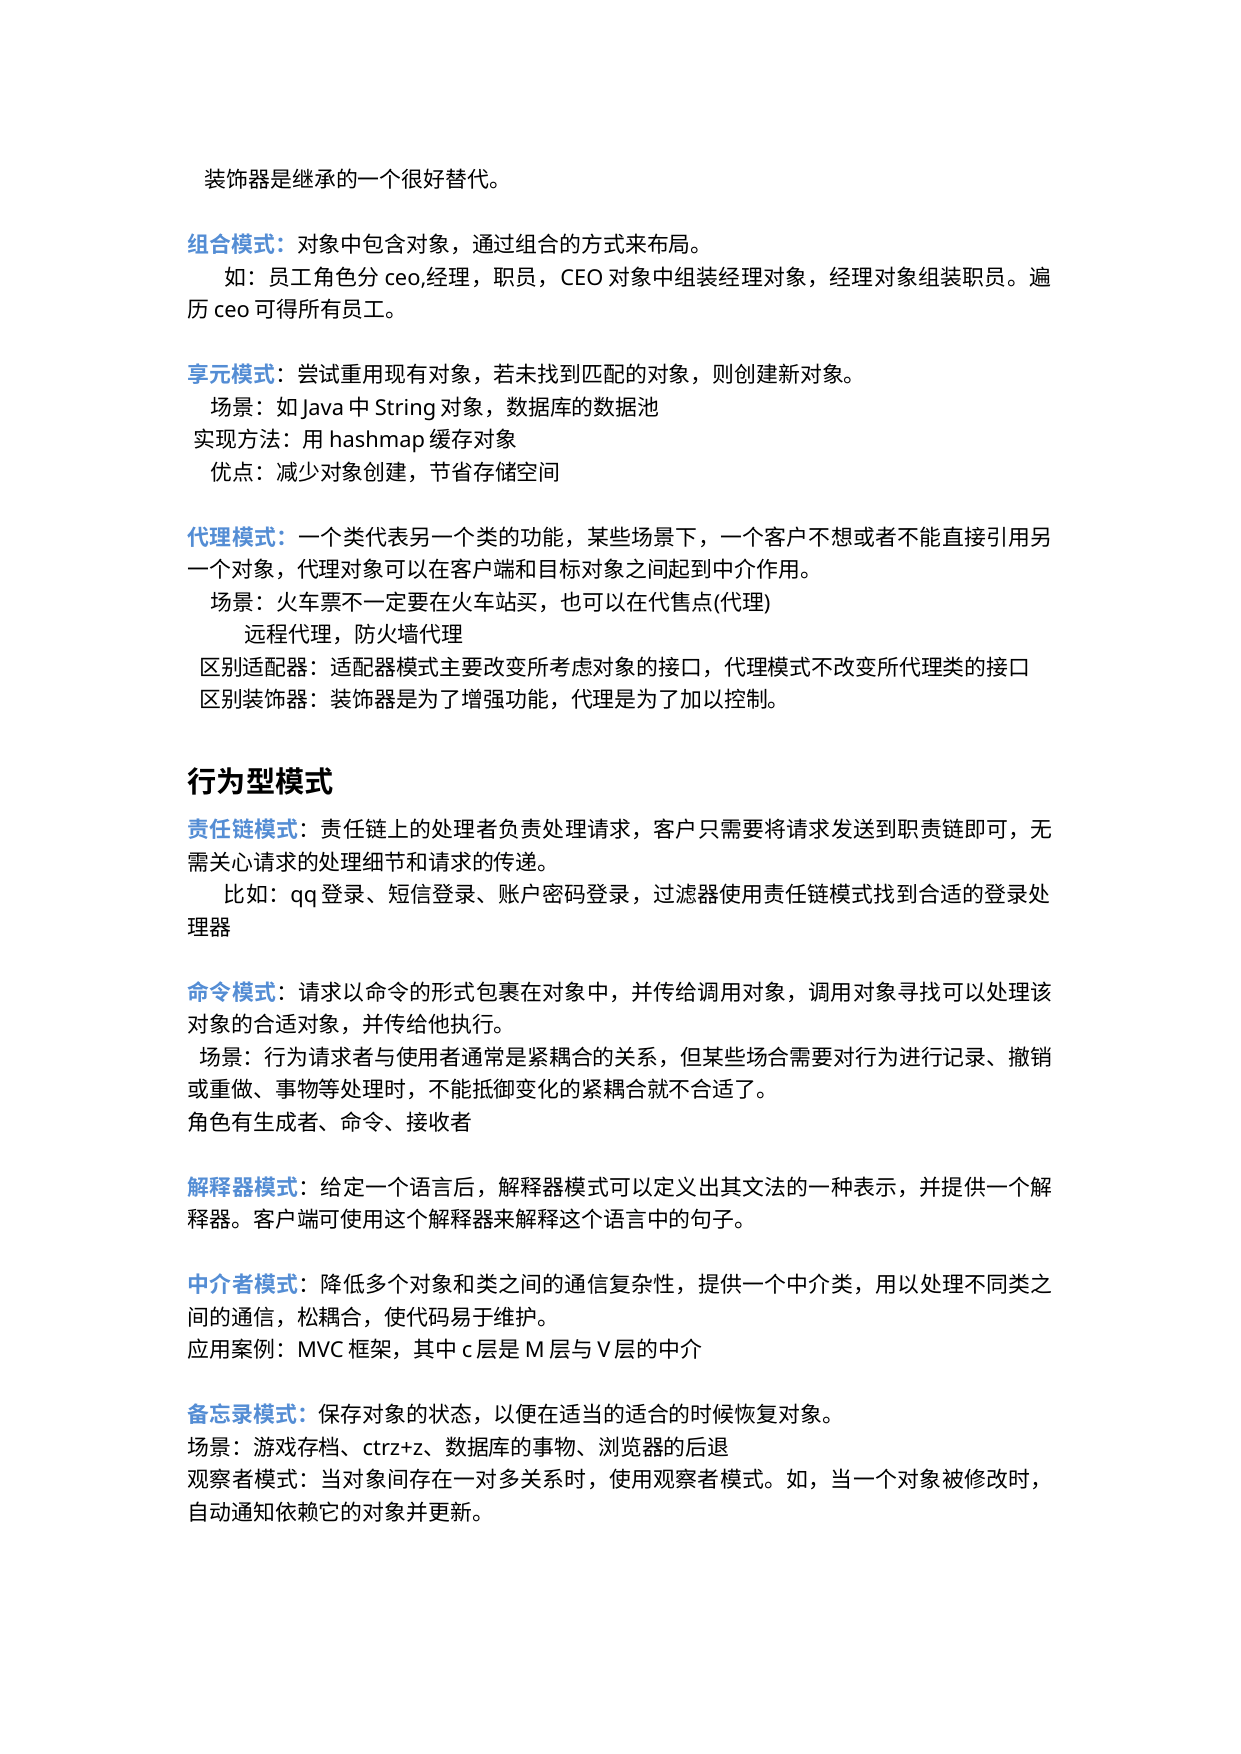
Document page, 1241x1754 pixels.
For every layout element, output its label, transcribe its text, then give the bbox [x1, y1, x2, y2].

text 远程代理，防火墙代理 [187, 617, 1053, 649]
text 观察者模式：当对象间存在一对多关系时，使用观察者模式。如，当一个对象被修改时，自动通知依赖它的对象并更新。 [187, 1462, 1053, 1527]
text 组合模式：对象中包含对象，通过组合的方式来布局。 [187, 227, 1053, 259]
text 区别适配器：适配器模式主要改变所考虑对象的接口，代理模式不改变所代理类的接口 [187, 649, 1053, 682]
text 如：员工角色分ceo,经理，职员，CEO对象中组装经理对象，经理对象组装职员。遍历ceo可得所有员工。 [187, 259, 1053, 324]
text 代理模式：一个类代表另一个类的功能，某些场景下，一个客户不想或者不能直接引用另一个对象，代理对象可以在客户端和目标对象之间起到中介作用。 [187, 519, 1053, 584]
text 应用案例：MVC框架，其中c层是M层与V层的中介 [187, 1332, 1053, 1364]
text 行为型模式 [187, 747, 1053, 812]
text 优点：减少对象创建，节省存储空间 [187, 454, 1053, 487]
text 备忘录模式：保存对象的状态，以便在适当的适合的时候恢复对象。 [187, 1397, 1053, 1429]
text 比如：qq登录、短信登录、账户密码登录，过滤器使用责任链模式找到合适的登录处理器 [187, 877, 1053, 942]
text 享元模式：尝试重用现有对象，若未找到匹配的对象，则创建新对象。 [187, 357, 1053, 389]
text 场景：如Java中String对象，数据库的数据池 [187, 389, 1053, 422]
text 解释器模式：给定一个语言后，解释器模式可以定义出其文法的一种表示，并提供一个解释器。客户端可使用这个解释器来解释这个语言中的句子。 [187, 1169, 1053, 1234]
text 场景：行为请求者与使用者通常是紧耦合的关系，但某些场合需要对行为进行记录、撤销或重做、事物等处理时，不能抵御变化的紧耦合就不合适了。 [187, 1039, 1053, 1104]
text 责任链模式：责任链上的处理者负责处理请求，客户只需要将请求发送到职责链即可，无需关心请求的处理细节和请求的传递。 [187, 812, 1053, 877]
text 中介者模式：降低多个对象和类之间的通信复杂性，提供一个中介类，用以处理不同类之间的通信，松耦合，使代码易于维护。 [187, 1267, 1053, 1332]
text 实现方法：用hashmap缓存对象 [187, 422, 1053, 454]
text 场景：火车票不一定要在火车站买，也可以在代售点(代理) [187, 584, 1053, 617]
text 命令模式：请求以命令的形式包裹在对象中，并传给调用对象，调用对象寻找可以处理该对象的合适对象，并传给他执行。 [187, 974, 1053, 1039]
text 角色有生成者、命令、接收者 [187, 1104, 1053, 1137]
text 场景：游戏存档、ctrz+z、数据库的事物、浏览器的后退 [187, 1429, 1053, 1462]
text 区别装饰器：装饰器是为了增强功能，代理是为了加以控制。 [187, 682, 1053, 714]
text 装饰器是继承的一个很好替代。 [187, 162, 1053, 194]
